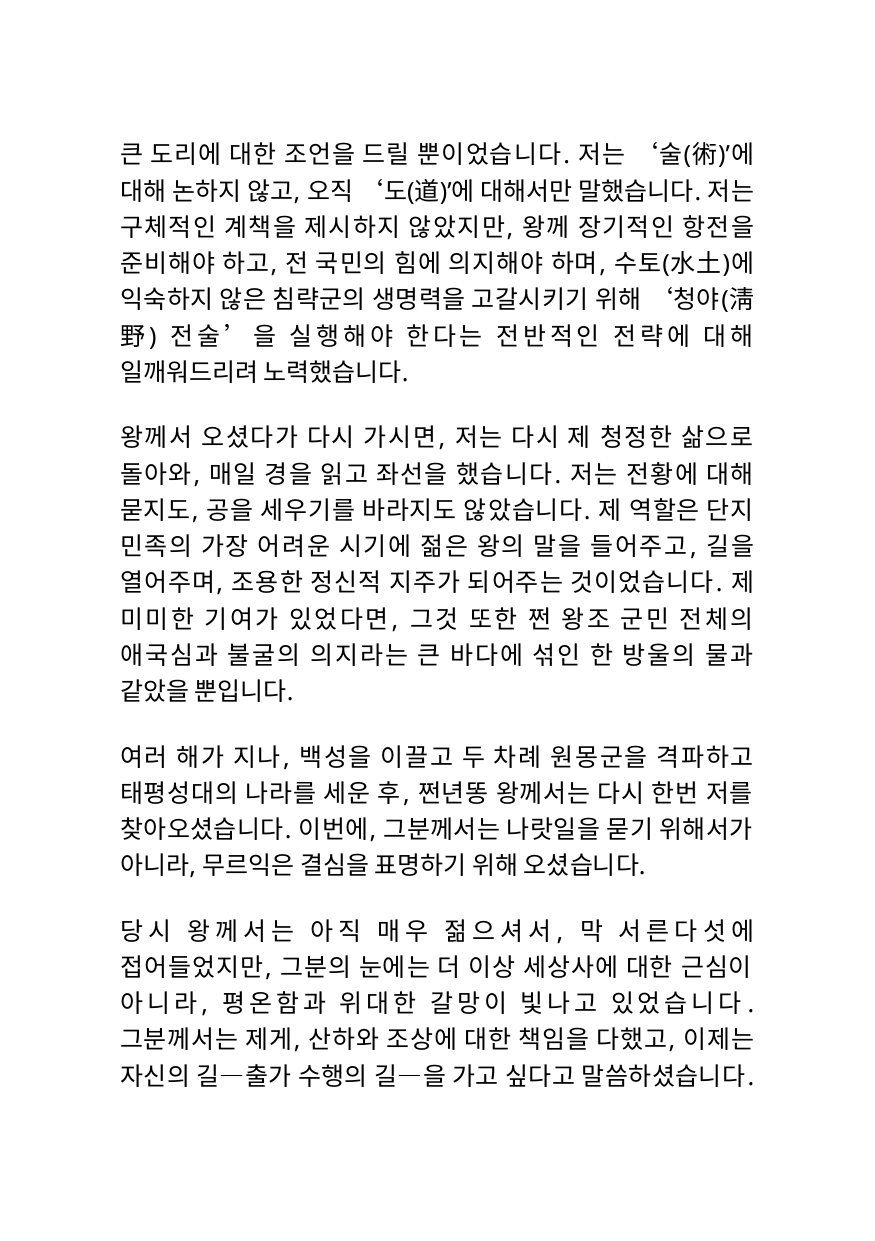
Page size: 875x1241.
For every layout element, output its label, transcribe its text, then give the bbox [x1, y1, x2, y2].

text 왕께서 오셨다가 다시 가시면, 저는 다시 제 청정한 삶으로 돌아와, 매일 경을 읽고 좌선을 했습니다. 저는 전황에 대해 묻지도, 공을 세우기를 바라지도 않았습니다. 제 역할은 단지 민족의 가장 어려운 시기에 젊은 왕의 말을 들어주고, 길을 열어주며, 조용한 정신적 지주가 되어주는 것이었습니다. 제 미미한 기여가 있었다면, 그것 또한 쩐 왕조 군민 전체의 애국심과 불굴의 의지라는 큰 바다에 섞인 한 방울의 물과 같았을 뿐입니다. [120, 418, 754, 708]
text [120, 135, 754, 389]
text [120, 911, 754, 1092]
text 여러 해가 지나, 백성을 이끌고 두 차례 원몽군을 격파하고 태평성대의 나라를 세운 후, 쩐년똥 왕께서는 다시 한번 저를 찾아오셨습니다. 이번에, 그분께서는 나랏일을 묻기 위해서가 아니라, 무르익은 결심을 표명하기 위해 오셨습니다. [120, 737, 754, 882]
